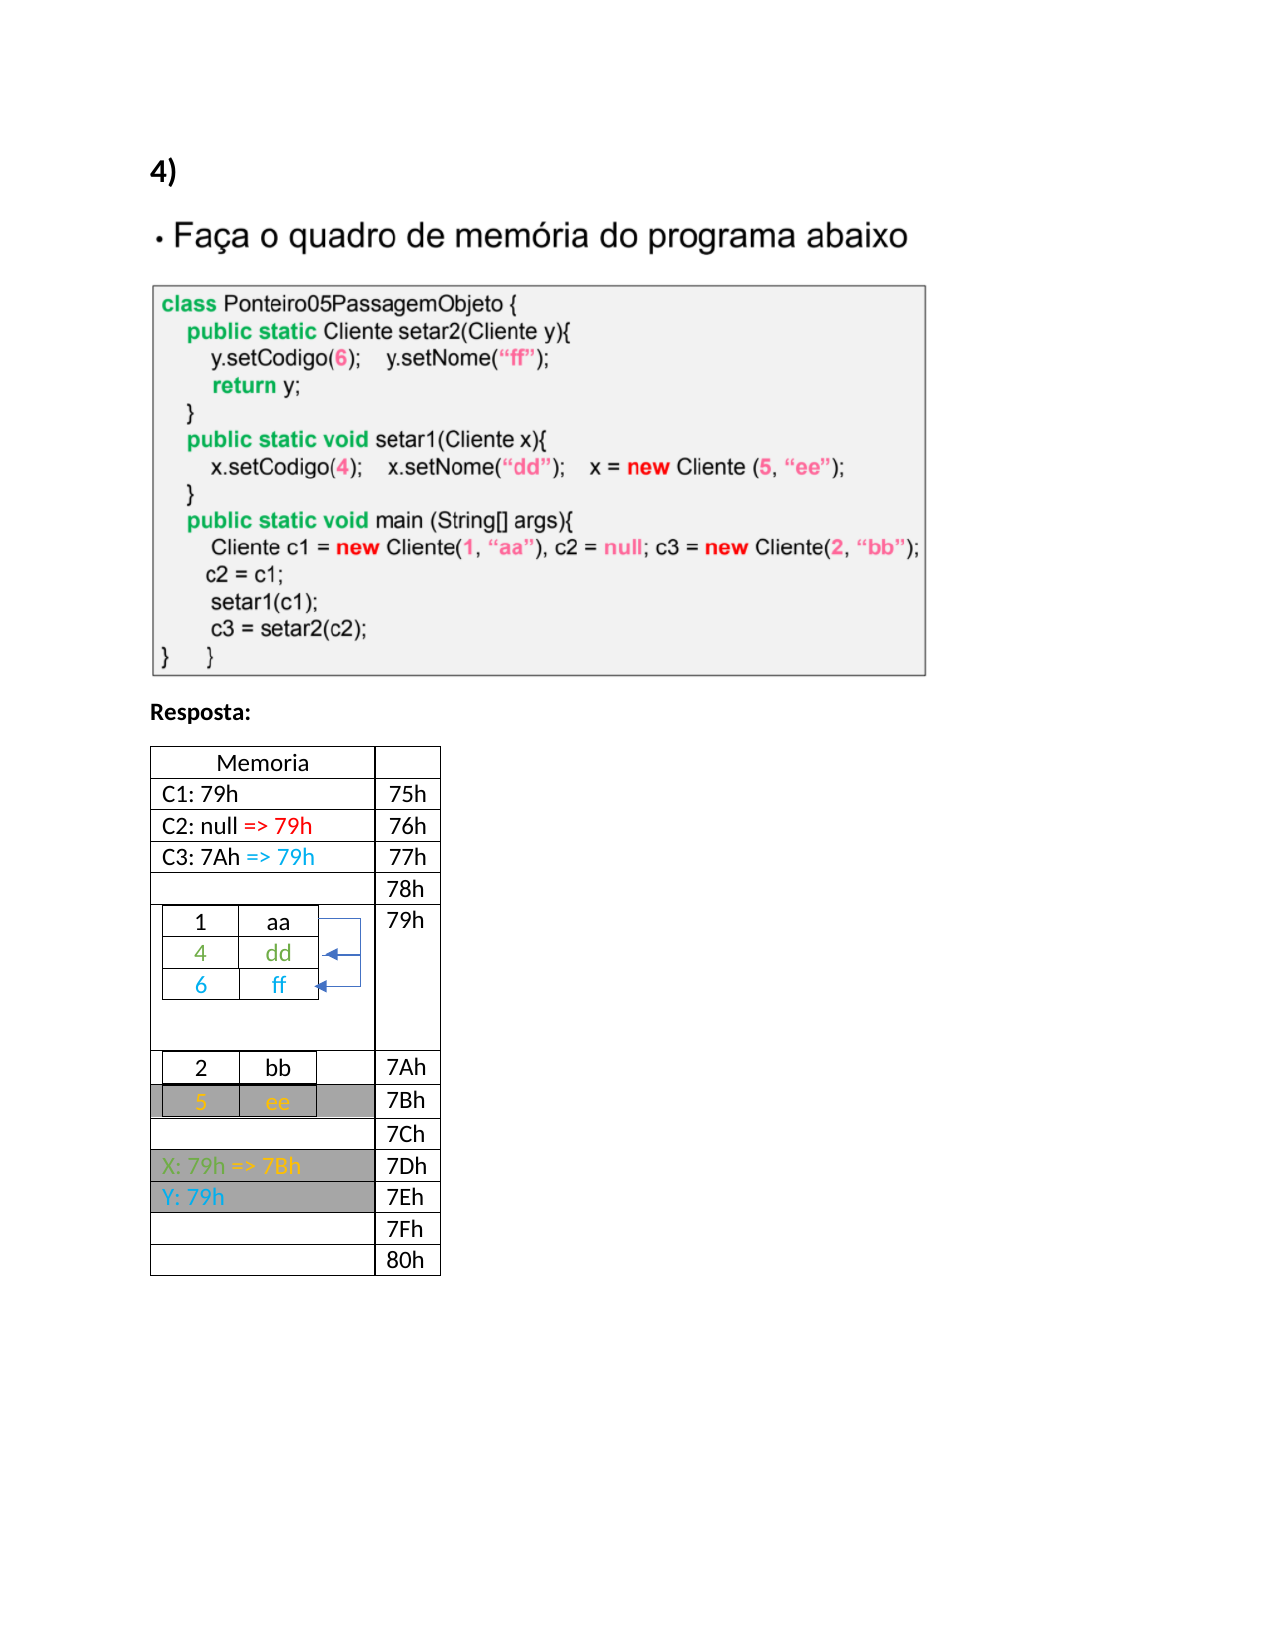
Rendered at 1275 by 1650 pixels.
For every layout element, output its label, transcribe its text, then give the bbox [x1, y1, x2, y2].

table_header [376, 747, 440, 777]
table_cell Y: 79h [151, 1182, 374, 1212]
table_cell [151, 1051, 162, 1084]
table_cell 7Fh [376, 1213, 440, 1244]
table_cell [151, 1213, 374, 1244]
picture [150, 210, 1125, 678]
table_cell [317, 1085, 374, 1117]
table_cell [151, 1245, 374, 1275]
table_cell X: 79h => 7Bh [151, 1150, 374, 1181]
text 4) [150, 150, 1125, 191]
table_cell 7Ah [376, 1051, 440, 1084]
table_cell 75h [376, 779, 440, 809]
table_cell 77h [376, 842, 440, 872]
table_cell 78h [376, 873, 440, 904]
table_cell 7Dh [376, 1150, 440, 1181]
table_cell [151, 905, 374, 1050]
table_cell [151, 873, 374, 904]
table_cell [151, 1119, 374, 1149]
table_header Memoria [151, 747, 374, 777]
table_cell [317, 1051, 374, 1084]
table_cell 79h [376, 905, 440, 1050]
table_cell 80h [376, 1245, 440, 1275]
table_cell [240, 1052, 316, 1083]
text Resposta: [150, 696, 1125, 727]
table_cell 7Bh [376, 1085, 440, 1117]
table_cell 76h [376, 810, 440, 841]
table_cell C2: null => 79h [151, 810, 374, 841]
table_cell C3: 7Ah => 79h [151, 842, 374, 872]
table_cell 7Ch [376, 1119, 440, 1149]
table_cell [151, 1085, 162, 1117]
table_cell C1: 79h [151, 779, 374, 809]
table_cell [163, 1052, 239, 1083]
table_cell 7Eh [376, 1182, 440, 1212]
